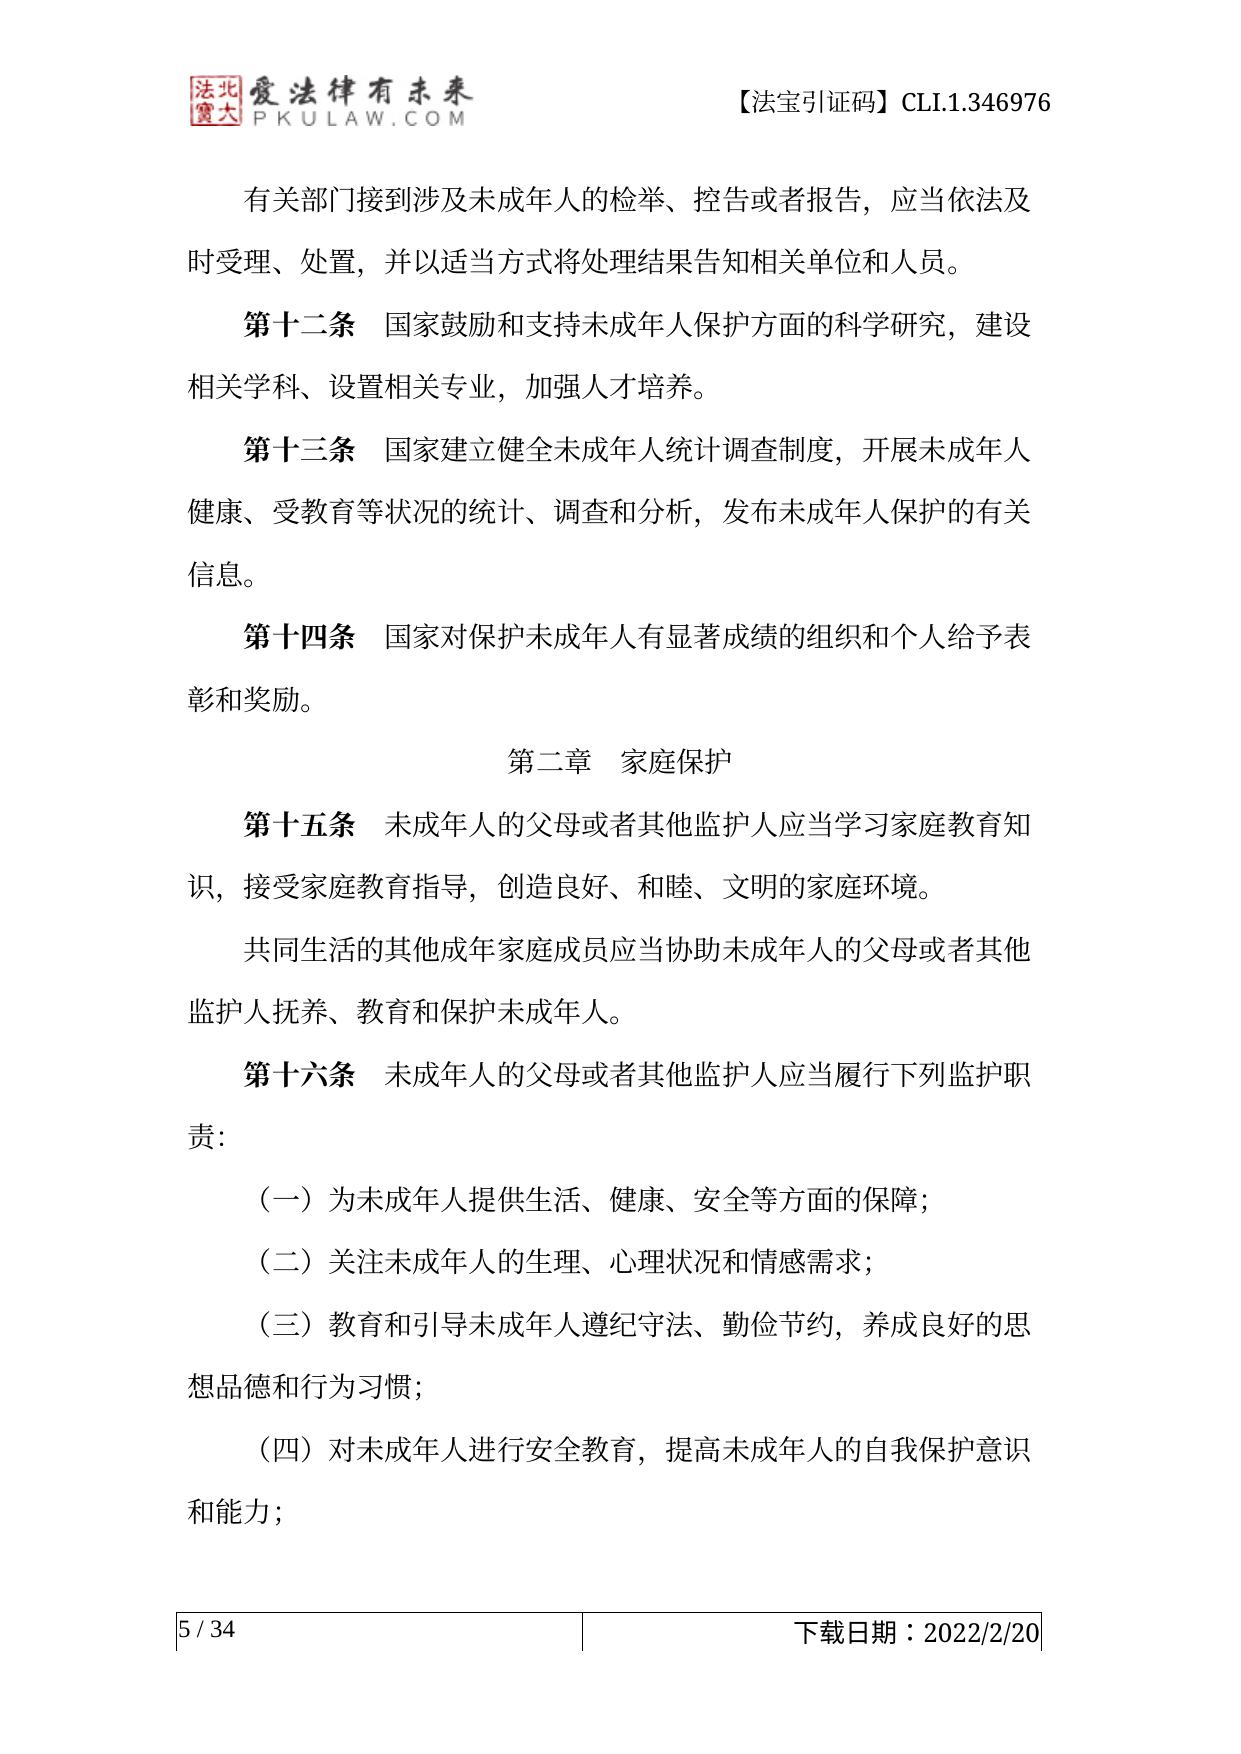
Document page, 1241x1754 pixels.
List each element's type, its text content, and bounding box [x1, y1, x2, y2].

text 有关部门接到涉及未成年人的检举、控告或者报告，应当依法及时受理、处置，并以适当方式将处理结果告知相关单位和人员。 [187, 156, 1053, 281]
text （一）为未成年人提供生活、健康、安全等方面的保障； [187, 1156, 1053, 1218]
text 第十五条 未成年人的父母或者其他监护人应当学习家庭教育知识，接受家庭教育指导，创造良好、和睦、文明的家庭环境。 [187, 781, 1053, 906]
text （四）对未成年人进行安全教育，提高未成年人的自我保护意识和能力； [187, 1406, 1053, 1531]
text （二）关注未成年人的生理、心理状况和情感需求； [187, 1218, 1053, 1281]
text 第十四条 国家对保护未成年人有显著成绩的组织和个人给予表彰和奖励。 [187, 593, 1053, 718]
text 第二章 家庭保护 [187, 718, 1053, 781]
picture [189, 75, 475, 126]
text 第十三条 国家建立健全未成年人统计调查制度，开展未成年人健康、受教育等状况的统计、调查和分析，发布未成年人保护的有关信息。 [187, 406, 1053, 593]
text （三）教育和引导未成年人遵纪守法、勤俭节约，养成良好的思想品德和行为习惯； [187, 1281, 1053, 1406]
text 第十六条 未成年人的父母或者其他监护人应当履行下列监护职责： [187, 1031, 1053, 1156]
text 共同生活的其他成年家庭成员应当协助未成年人的父母或者其他监护人抚养、教育和保护未成年人。 [187, 906, 1053, 1031]
text 第十二条 国家鼓励和支持未成年人保护方面的科学研究，建设相关学科、设置相关专业，加强人才培养。 [187, 281, 1053, 406]
